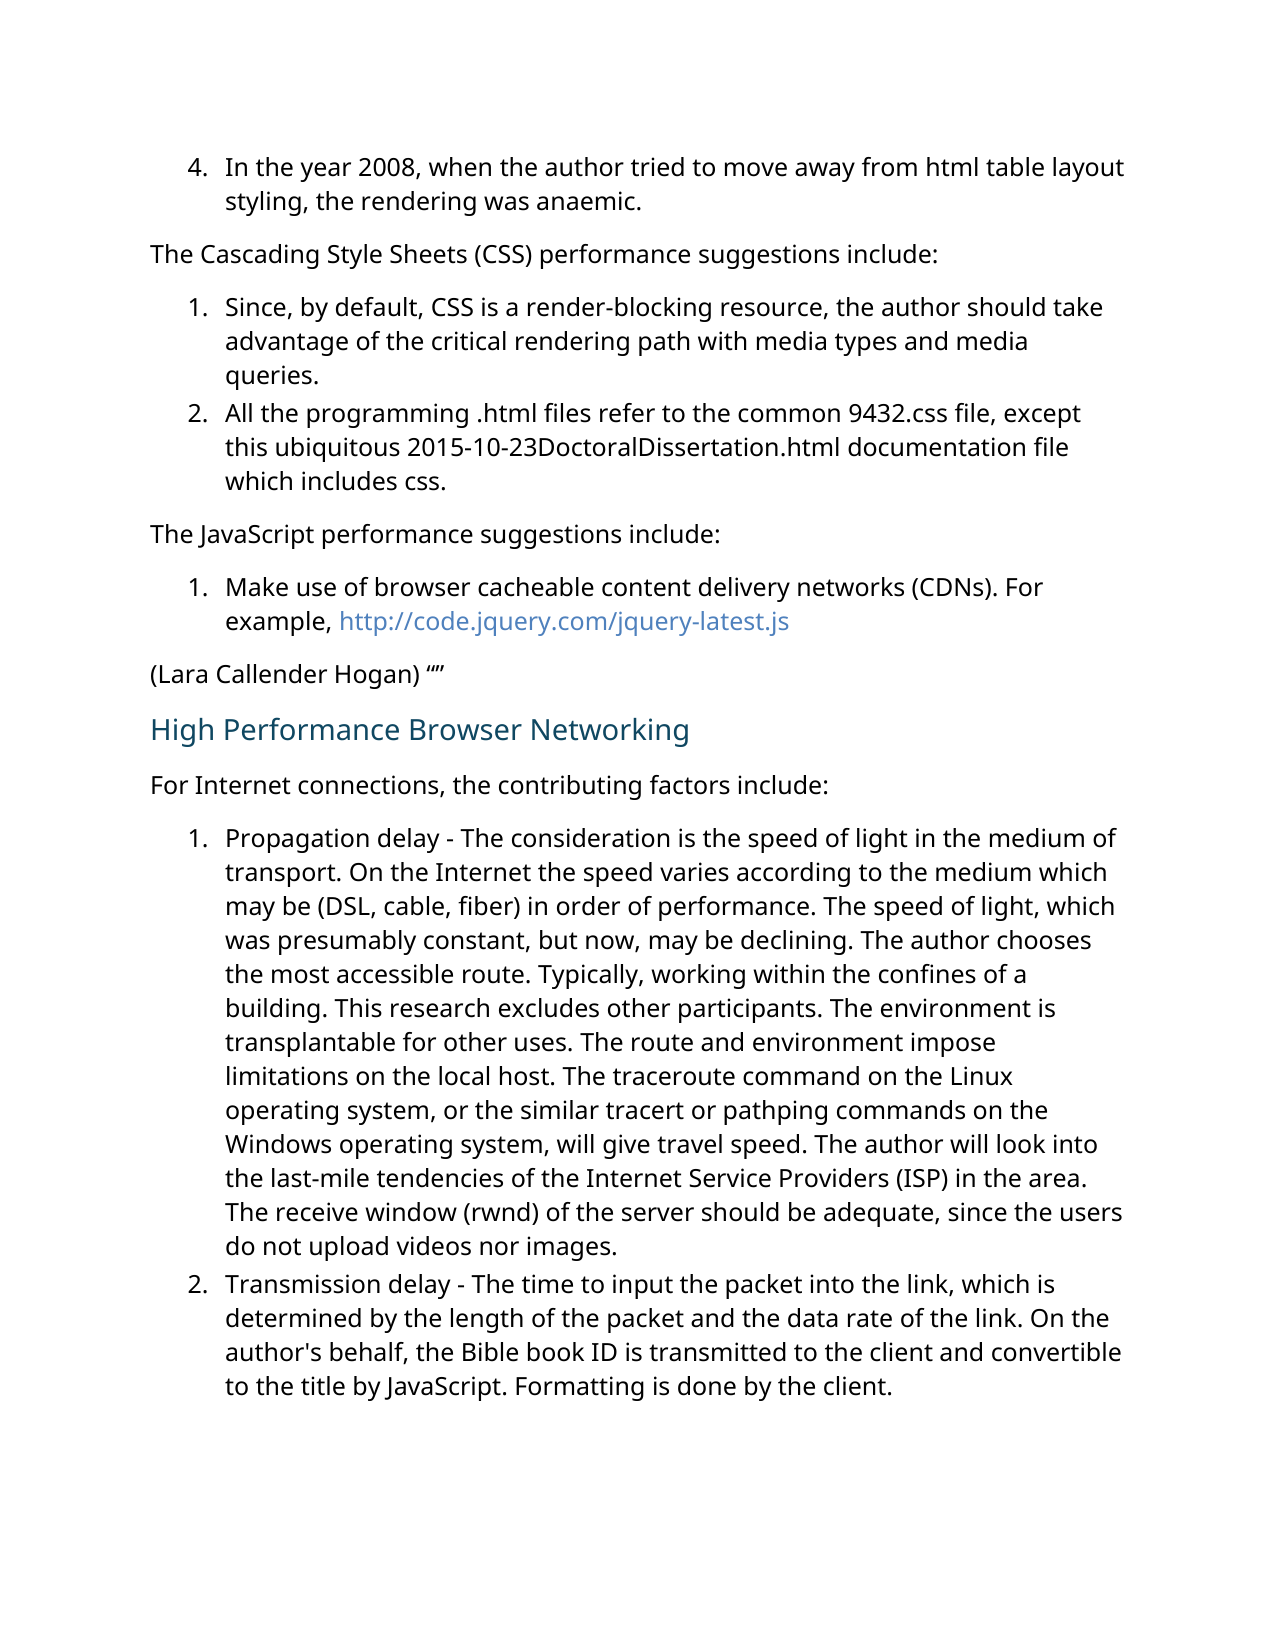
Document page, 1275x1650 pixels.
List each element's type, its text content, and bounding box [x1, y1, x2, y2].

subtitle High Performance Browser Networking [150, 709, 1125, 749]
text (Lara Callender Hogan) “” [150, 656, 1125, 690]
text The JavaScript performance suggestions include: [150, 517, 1125, 551]
list All the programming .html files refer to the common 9432.css file, except this ubiquitous 2015-10-23DoctoralDissertation.html documentation file which includes css. [187, 396, 1125, 498]
list Make use of browser cacheable content delivery networks (CDNs). For example, http://code.jquery.com/jquery-latest.js [187, 569, 1125, 637]
text For Internet connections, the contributing factors include: [150, 767, 1125, 802]
list In the year 2008, when the author tried to move away from html table layout styling, the rendering was anaemic. [187, 150, 1125, 218]
text The Cascading Style Sheets (CSS) performance suggestions include: [150, 237, 1125, 271]
